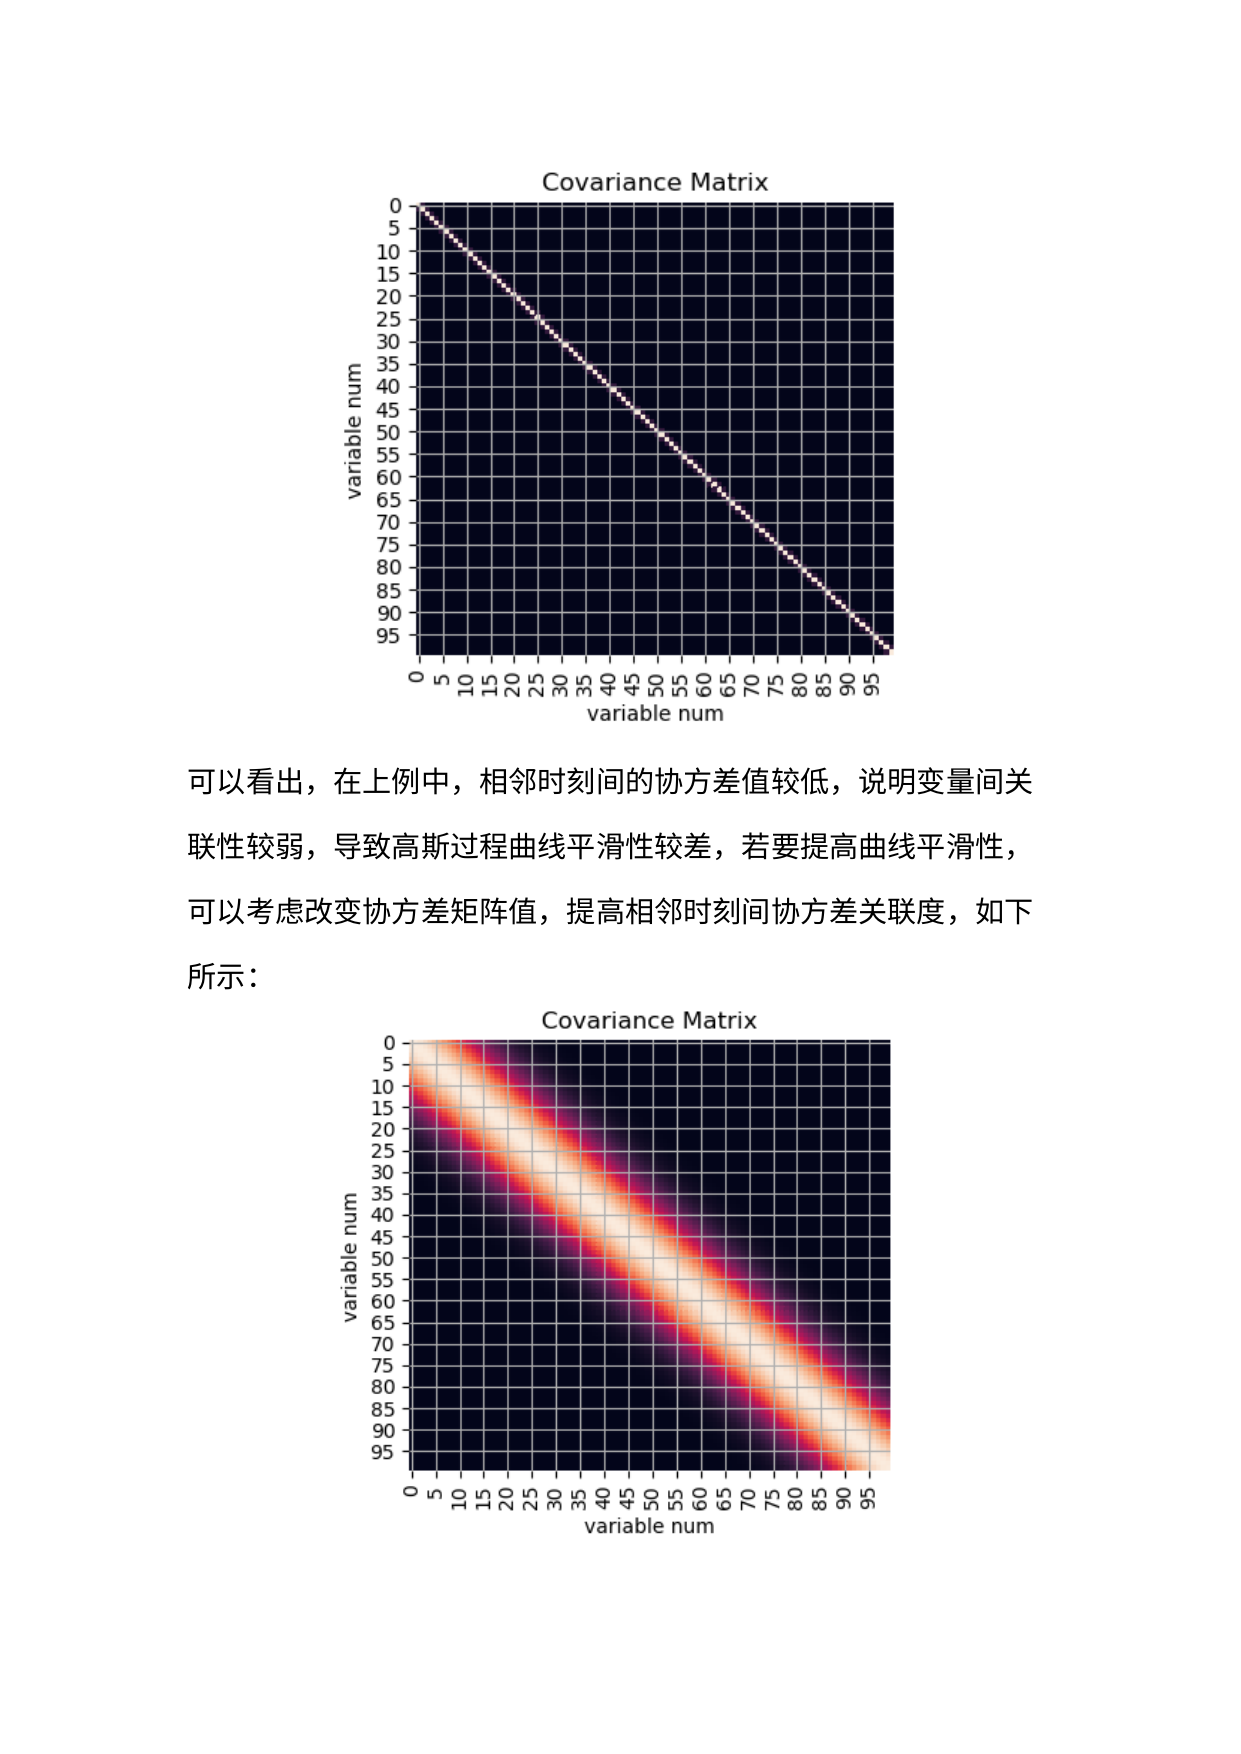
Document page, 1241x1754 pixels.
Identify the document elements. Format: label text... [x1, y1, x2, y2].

text 可以看出，在上例中，相邻时刻间的协方差值较低，说明变量间关联性较弱，导致高斯过程曲线平滑性较差，若要提高曲线平滑性，可以考虑改变协方差矩阵值，提高相邻时刻间协方差关联度，如下所示： [187, 747, 1053, 1007]
picture [338, 1007, 902, 1539]
picture [334, 162, 906, 733]
